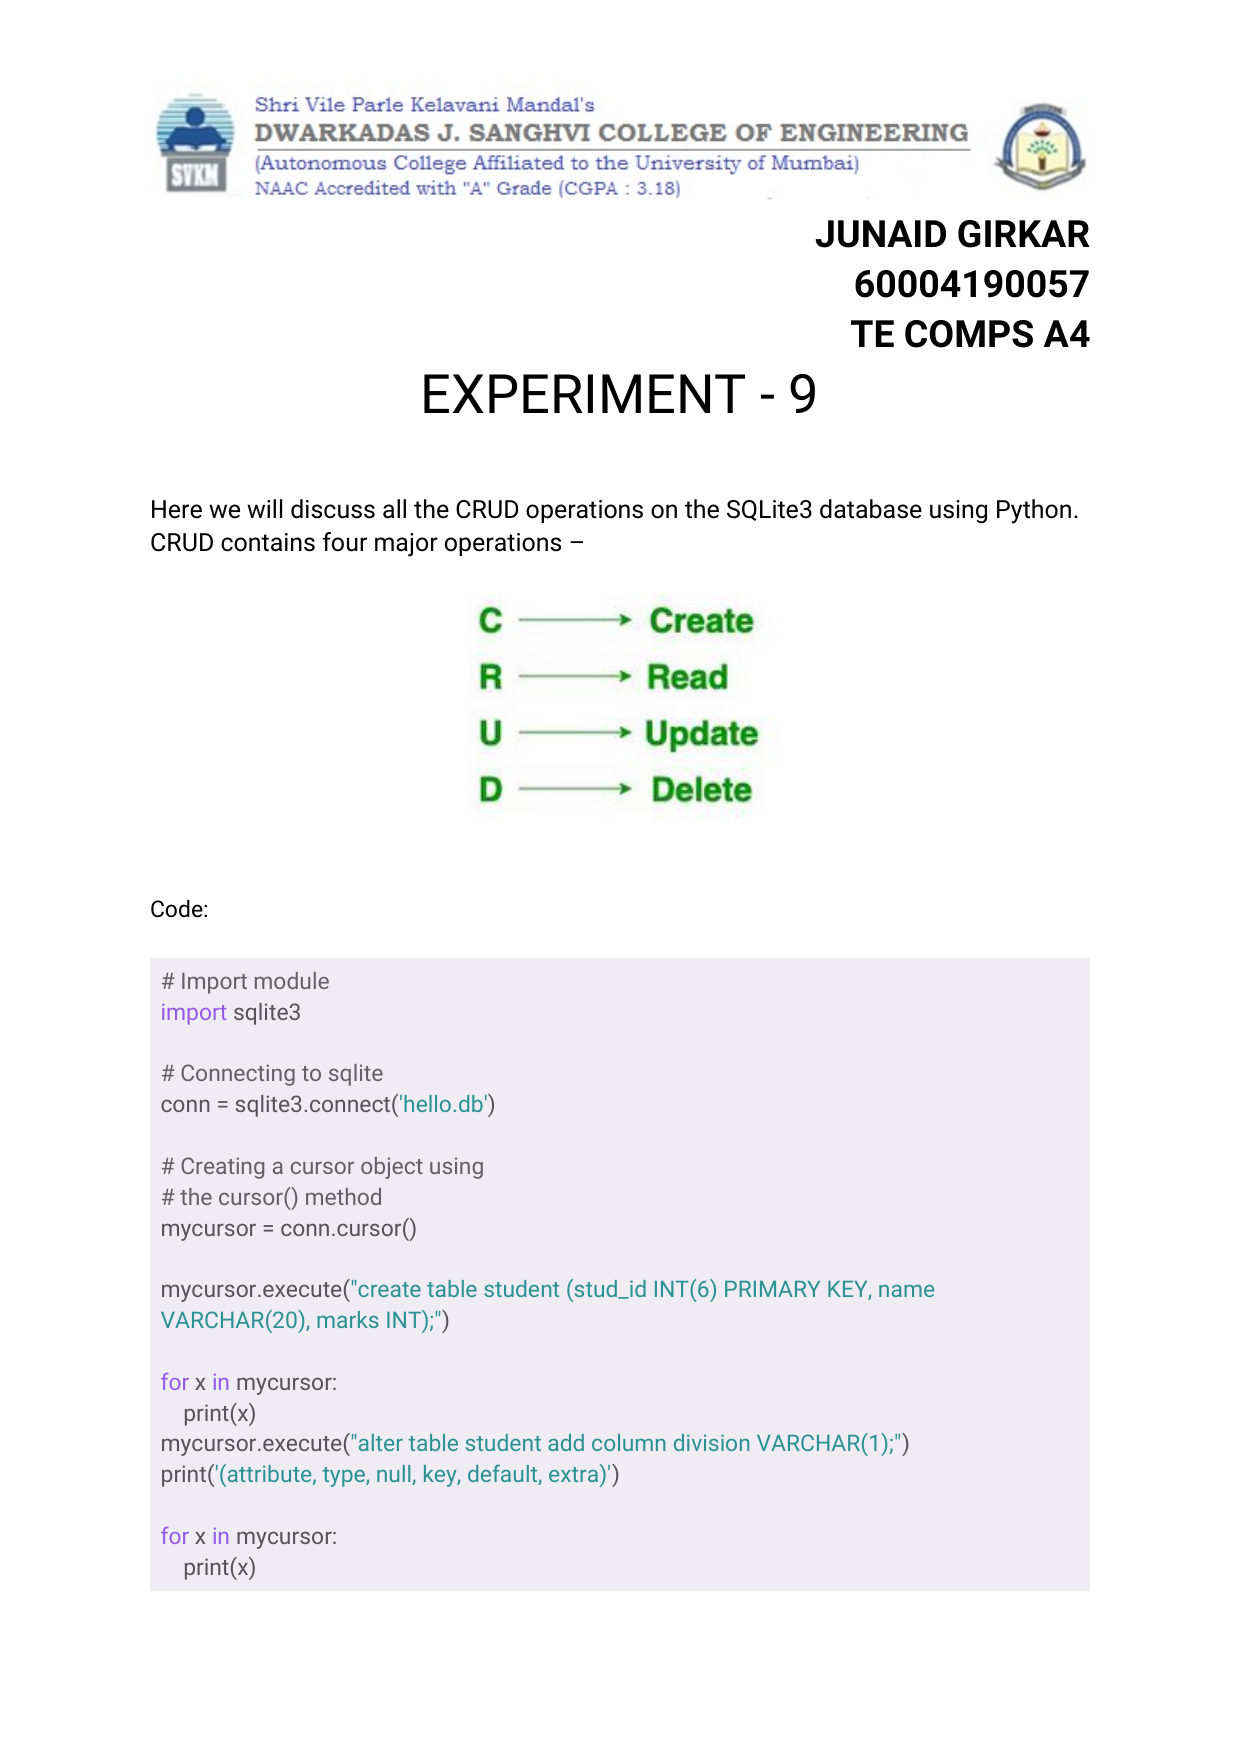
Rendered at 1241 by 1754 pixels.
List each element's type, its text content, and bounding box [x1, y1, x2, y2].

text TE COMPS A4 [150, 313, 1090, 357]
title JUNAID GIRKAR [150, 212, 1090, 256]
text 60004190057 [150, 262, 1090, 306]
text Here we will discuss all the CRUD operations on the SQLite3 database using Python. CRUD contains four major operations – [150, 495, 1090, 558]
text Code: [150, 896, 1090, 923]
title EXPERIMENT - 9 [150, 363, 1090, 427]
picture [150, 75, 1091, 209]
picture [452, 593, 789, 831]
